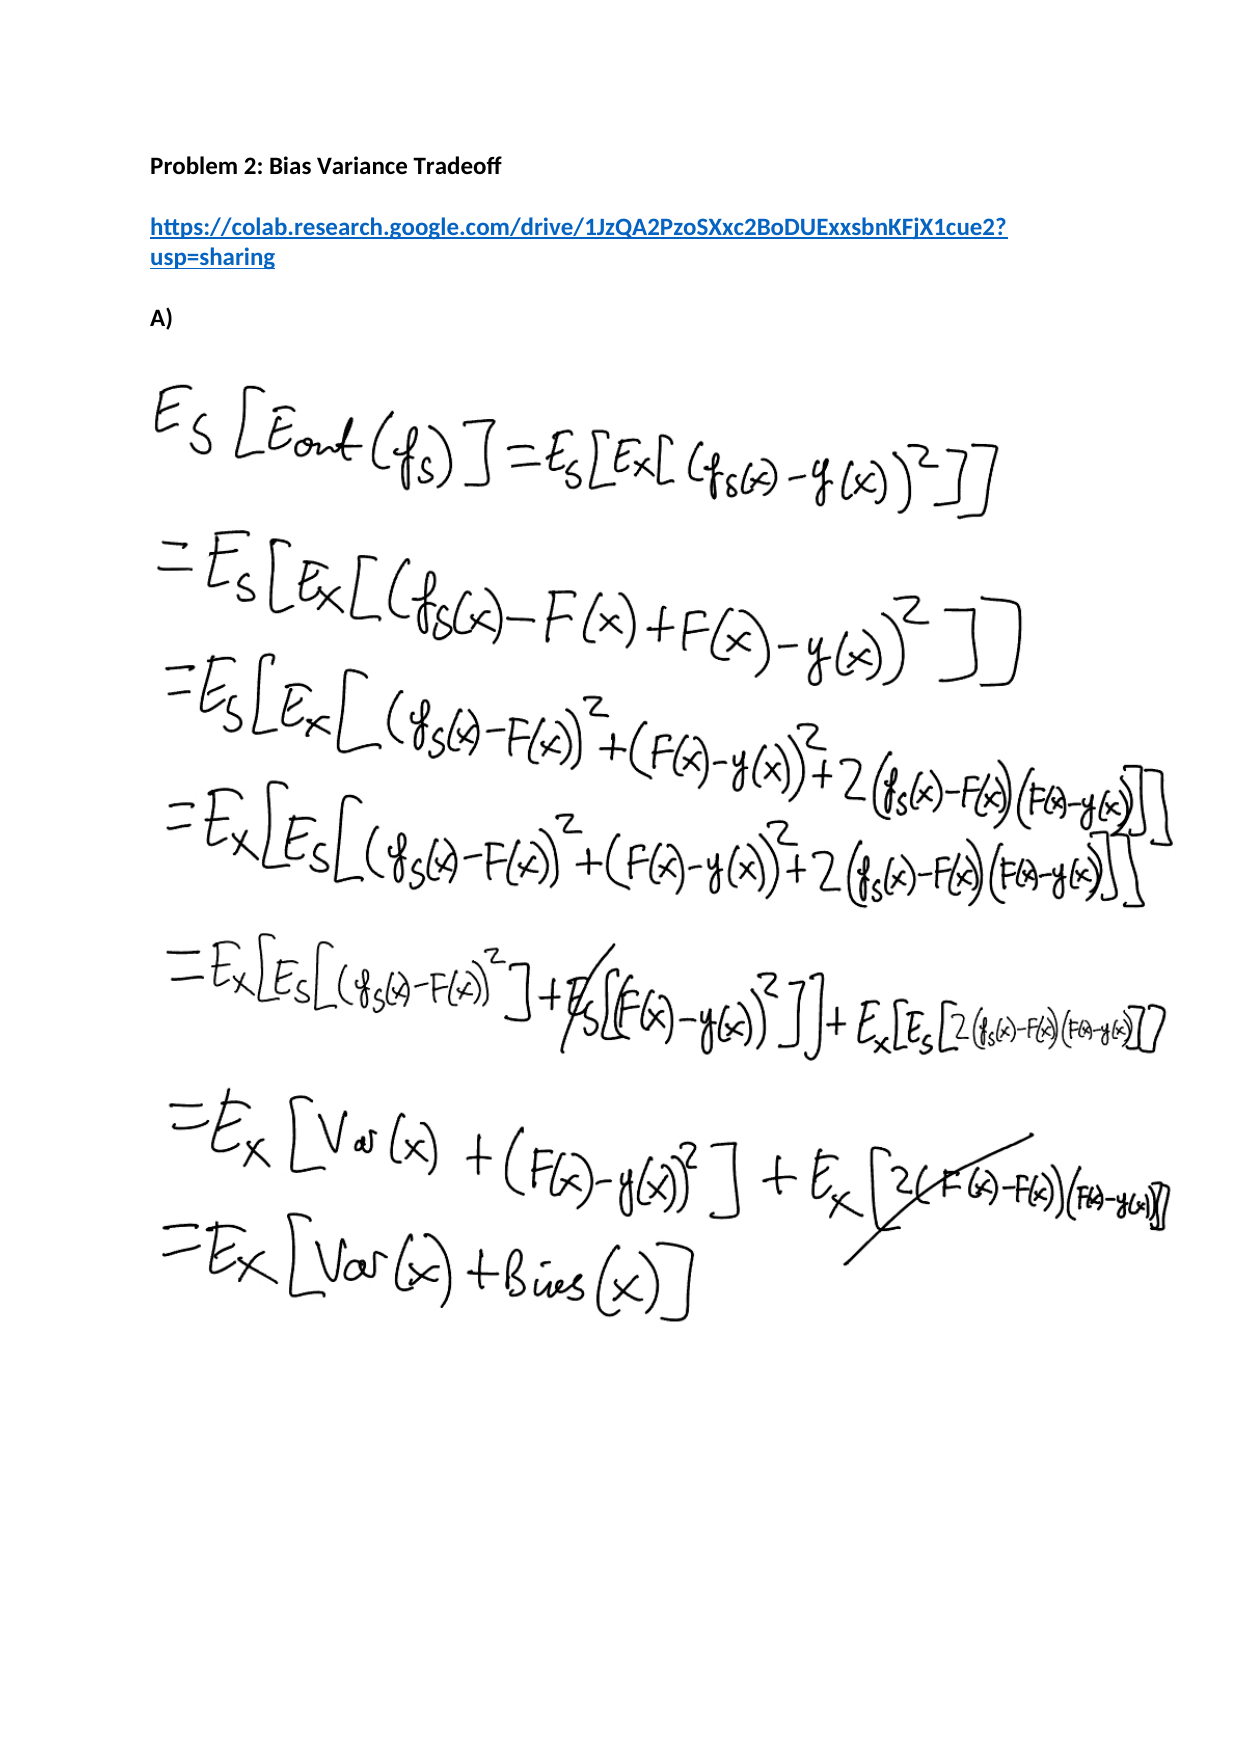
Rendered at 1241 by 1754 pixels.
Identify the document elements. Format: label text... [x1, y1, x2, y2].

text A) [150, 303, 1090, 333]
picture [150, 363, 1179, 1363]
text Problem 2: Bias Variance Tradeoff [150, 150, 1090, 181]
text https://colab.research.google.com/drive/1JzQA2PzoSXxc2BoDUExxsbnKFjX1cue2?usp=sharing [150, 211, 1090, 272]
